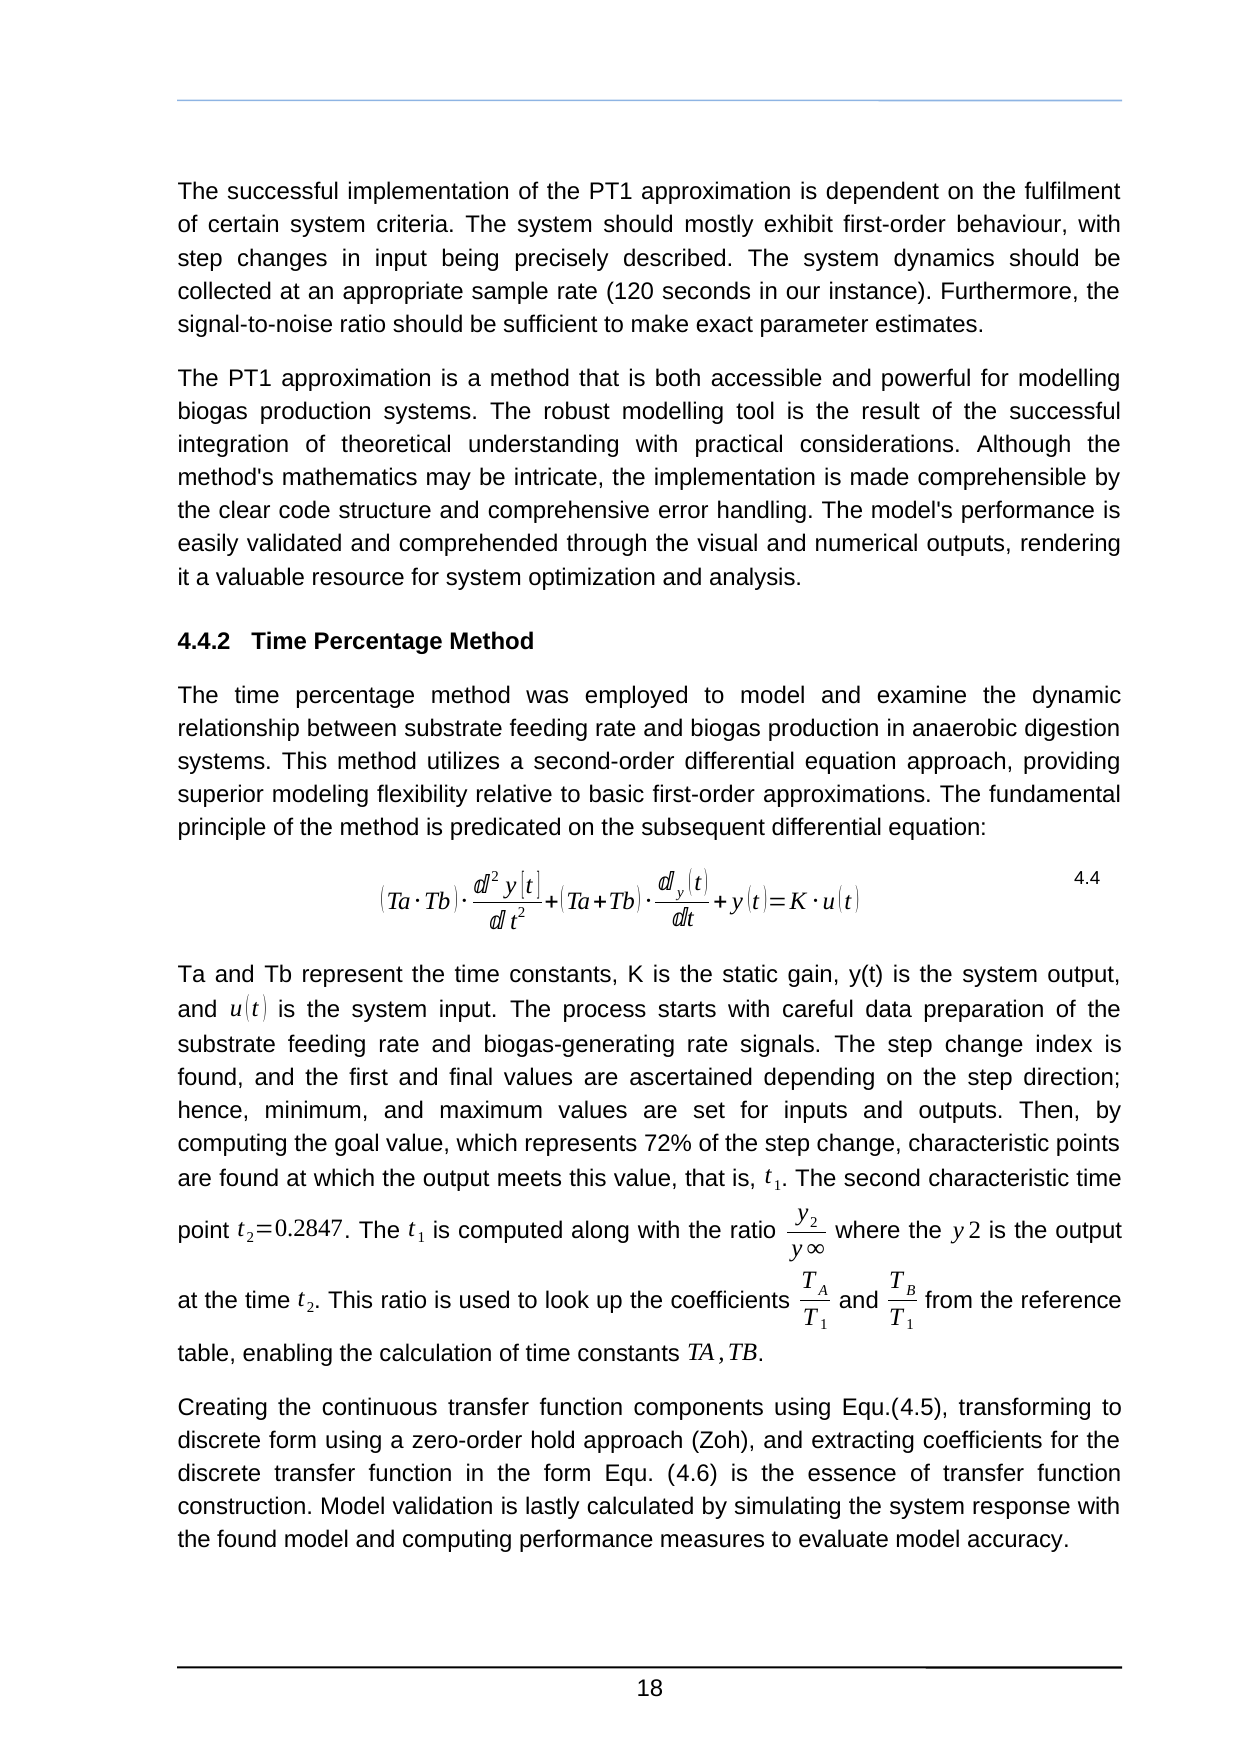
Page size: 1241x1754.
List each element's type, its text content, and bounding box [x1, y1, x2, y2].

text The time percentage method was employed to model and examine the dynamic relationship between substrate feeding rate and biogas production in anaerobic digestion systems. This method utilizes a second-order differential equation approach, providing superior modeling flexibility relative to basic first-order approximations. The fundamental principle of the method is predicated on the subsequent differential equation: [177, 681, 1122, 841]
text Ta and Tb represent the time constants, K is the static gain, y(t) is the system output, and is the system input. The process starts with careful data preparation of the substrate feeding rate and biogas-generating rate signals. The step change index is found, and the first and final values are ascertained depending on the step direction; hence, minimum, and maximum values are set for inputs and outputs. Then, by computing the goal value, which represents 72% of the step change, characteristic points are found at which the output meets this value, that is, . The second characteristic time point . The is computed along with the ratio ​ where the is the output at the time . This ratio is used to look up the coefficients ​ and ​ from the reference table, enabling the calculation of time constants ​. [177, 960, 1122, 1367]
text The successful implementation of the PT1 approximation is dependent on the fulfilment of certain system criteria. The system should mostly exhibit first-order behaviour, with step changes in input being precisely described. The system dynamics should be collected at an appropriate sample rate (120 seconds in our instance). Furthermore, the signal-to-noise ratio should be sufficient to make exact parameter estimates. [177, 177, 1122, 337]
subtitle Time Percentage Method [177, 627, 1122, 654]
text The PT1 approximation is a method that is both accessible and powerful for modelling biogas production systems. The robust modelling tool is the result of the successful integration of theoretical understanding with practical considerations. Although the method's mathematics may be intricate, the implementation is made comprehensible by the clear code structure and comprehensive error handling. The model's performance is easily validated and comprehended through the visual and numerical outputs, rendering it a valuable resource for system optimization and analysis. [177, 364, 1122, 590]
table_header 4.4 [1063, 867, 1121, 960]
text Creating the continuous transfer function components using Equ.(4.5), transforming to discrete form using a zero-order hold approach (Zoh), and extracting coefficients for the discrete transfer function in the form Equ. (4.6) is the essence of transfer function construction. Model validation is lastly calculated by simulating the system response with the found model and computing performance measures to evaluate model accuracy. [177, 1393, 1122, 1553]
table_header [177, 867, 1063, 960]
